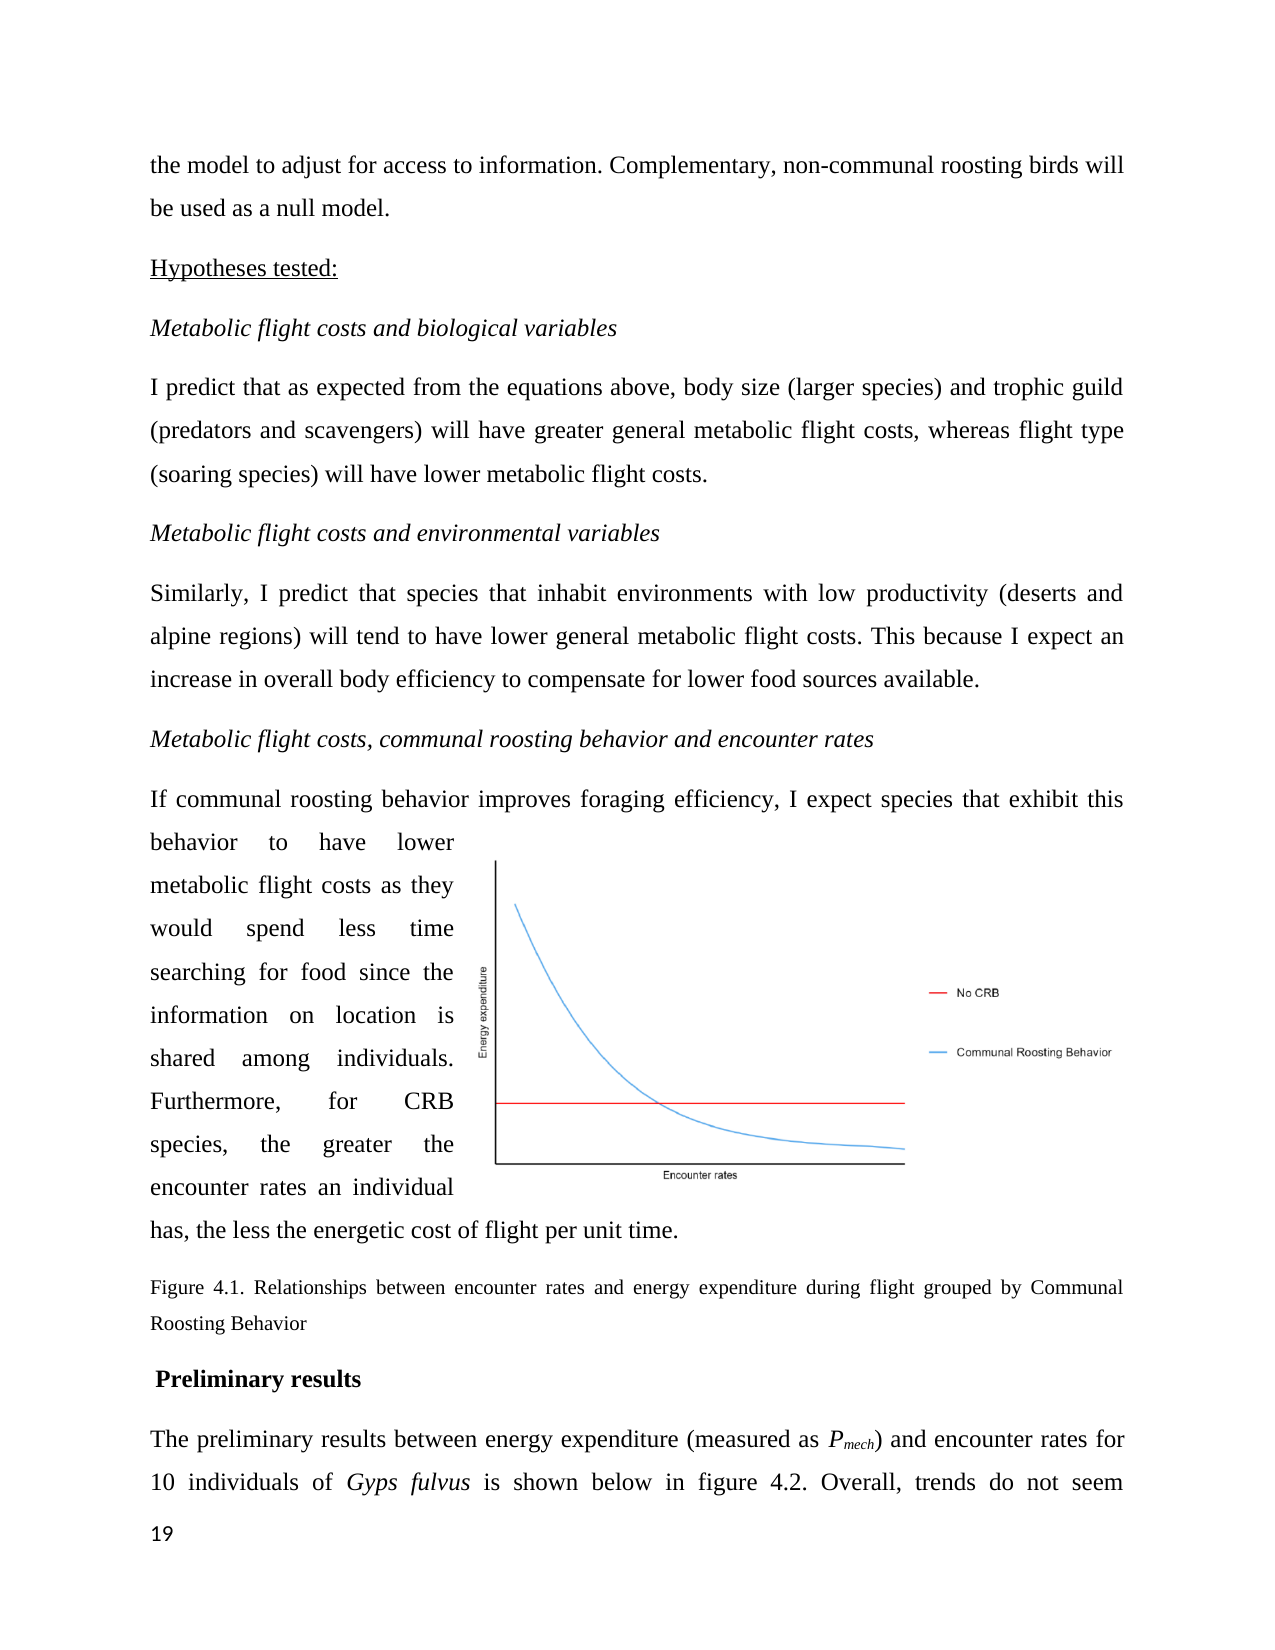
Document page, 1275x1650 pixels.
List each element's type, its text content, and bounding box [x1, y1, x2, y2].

text Hypotheses tested: [150, 253, 1125, 282]
text Metabolic flight costs and environmental variables [150, 518, 1125, 547]
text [150, 150, 1125, 222]
text Preliminary results [150, 1364, 1125, 1393]
text Metabolic flight costs, communal roosting behavior and encounter rates [150, 724, 1125, 753]
text Figure 4.1. Relationships between encounter rates and energy expenditure during flight grouped by Communal Roosting Behavior [150, 1275, 1125, 1335]
text Similarly, I predict that species that inhabit environments with low productivity (deserts and alpine regions) will tend to have lower general metabolic flight costs. This because I expect an increase in overall body efficiency to compensate for lower food sources available. [150, 578, 1125, 693]
picture [471, 854, 1122, 1185]
text I predict that as expected from the equations above, body size (larger species) and trophic guild (predators and scavengers) will have greater general metabolic flight costs, whereas flight type (soaring species) will have lower metabolic flight costs. [150, 372, 1125, 487]
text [150, 1424, 1125, 1496]
text Metabolic flight costs and biological variables [150, 313, 1125, 341]
